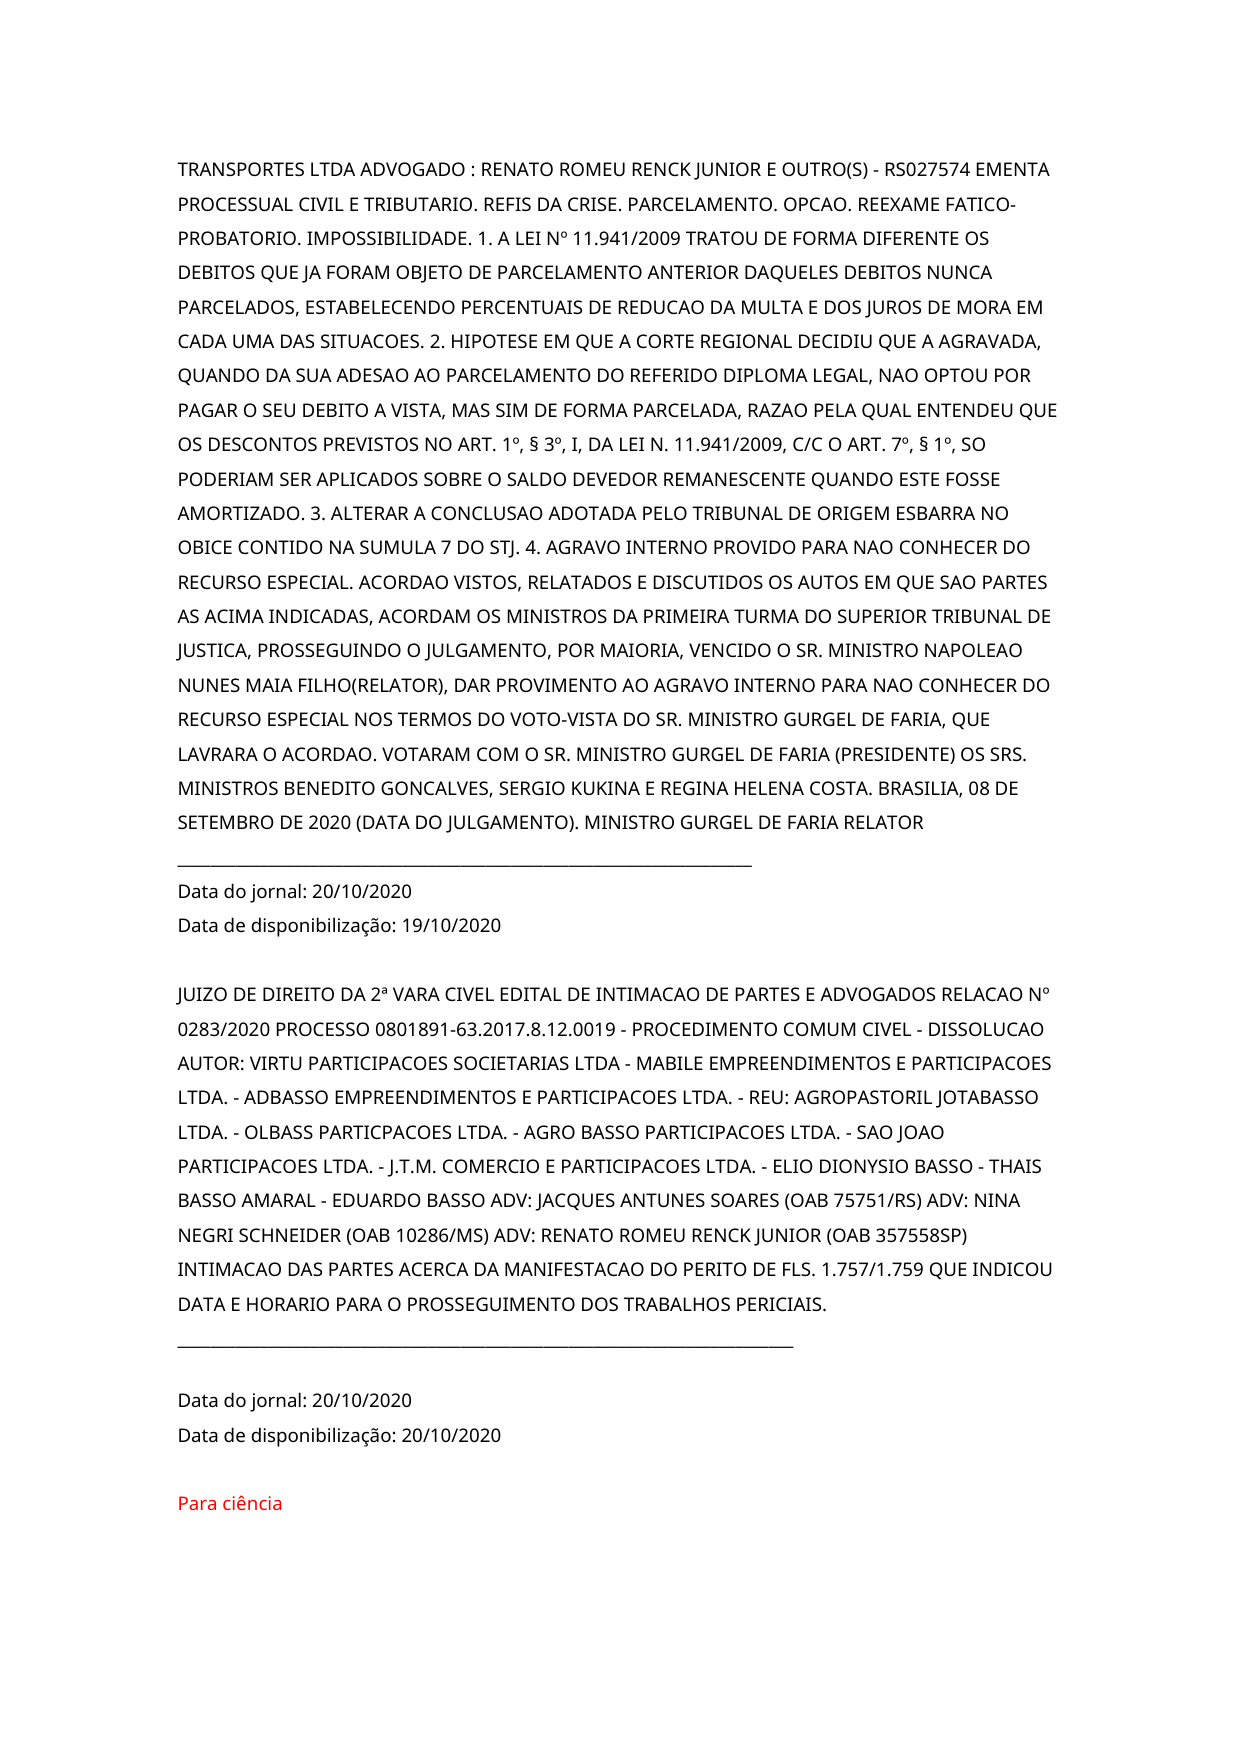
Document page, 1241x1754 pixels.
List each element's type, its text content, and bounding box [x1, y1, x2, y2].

text __________________________________________________________________________ [177, 1316, 1063, 1351]
text _____________________________________________________________________ [177, 835, 1063, 869]
text Data do jornal: 20/10/2020 [177, 1379, 1063, 1413]
text Data do jornal: 20/10/2020 [177, 869, 1063, 904]
text Data de disponibilização: 20/10/2020 [177, 1413, 1063, 1447]
text Data de disponibilização: 19/10/2020 [177, 904, 1063, 938]
text Para ciência [177, 1482, 1063, 1516]
text JUIZO DE DIREITO DA 2ª VARA CIVEL EDITAL DE INTIMACAO DE PARTES E ADVOGADOS RELACAO Nº 0283/2020 PROCESSO 0801891-63.2017.8.12.0019 - PROCEDIMENTO COMUM CIVEL - DISSOLUCAO AUTOR: VIRTU PARTICIPACOES SOCIETARIAS LTDA - MABILE EMPREENDIMENTOS E PARTICIPACOES LTDA. - ADBASSO EMPREENDIMENTOS E PARTICIPACOES LTDA. - REU: AGROPASTORIL JOTABASSO LTDA. - OLBASS PARTICPACOES LTDA. - AGRO BASSO PARTICIPACOES LTDA. - SAO JOAO PARTICIPACOES LTDA. - J.T.M. COMERCIO E PARTICIPACOES LTDA. - ELIO DIONYSIO BASSO - THAIS BASSO AMARAL - EDUARDO BASSO ADV: JACQUES ANTUNES SOARES (OAB 75751/RS) ADV: NINA NEGRI SCHNEIDER (OAB 10286/MS) ADV: RENATO ROMEU RENCK JUNIOR (OAB 357558SP) INTIMACAO DAS PARTES ACERCA DA MANIFESTACAO DO PERITO DE FLS. 1.757/1.759 QUE INDICOU DATA E HORARIO PARA O PROSSEGUIMENTO DOS TRABALHOS PERICIAIS. [177, 973, 1063, 1316]
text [177, 148, 1063, 835]
